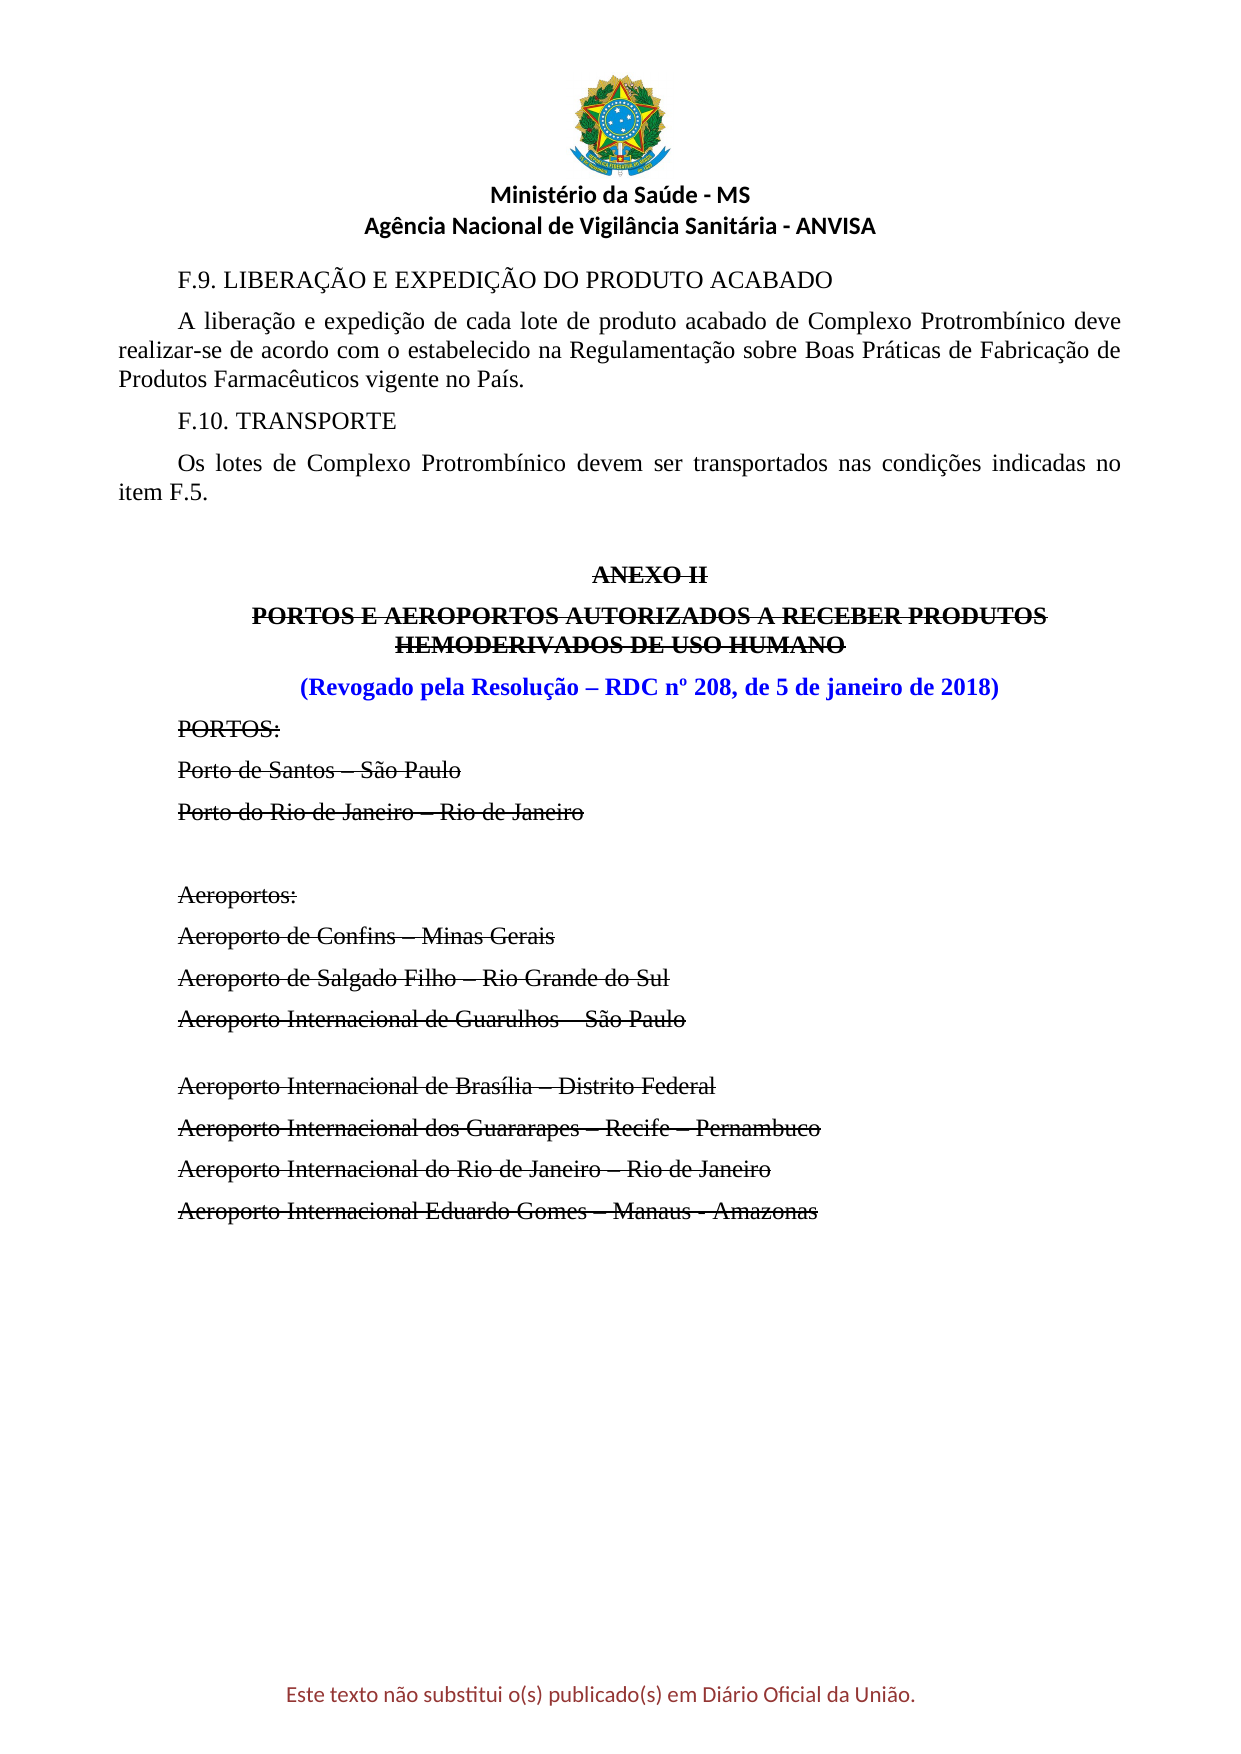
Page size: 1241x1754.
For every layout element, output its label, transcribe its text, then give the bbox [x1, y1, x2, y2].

text Porto do Rio de Janeiro – Rio de Janeiro [118, 797, 1122, 826]
text Os lotes de Complexo Protrombínico devem ser transportados nas condições indicadas no item F.5. [118, 447, 1122, 506]
text Aeroportos: [118, 880, 1122, 909]
text Aeroporto Internacional dos Guararapes – Recife – Pernambuco [118, 1112, 1122, 1142]
text F.10. TRANSPORTE [118, 406, 1122, 435]
text Aeroporto Internacional do Rio de Janeiro – Rio de Janeiro [118, 1154, 1122, 1183]
text Portos e Aeroportos autorizados a receber produtos hemoderivados de uso humano [118, 601, 1122, 659]
text (Revogado pela Resolução – RDC nº 208, de 5 de janeiro de 2018) [118, 672, 1122, 701]
text PORTOS: [118, 713, 1122, 742]
text Aeroporto de Confins – Minas Gerais [118, 921, 1122, 950]
text Aeroporto Internacional de Guarulhos – São Paulo [118, 1004, 1122, 1033]
text F.9. LIBERAÇÃO E EXPEDIÇÃO DO PRODUTO ACABADO [118, 265, 1122, 294]
text Aeroporto de Salgado Filho – Rio Grande do Sul [118, 963, 1122, 992]
text Porto de Santos – São Paulo [118, 755, 1122, 784]
subtitle Aeroporto Internacional de Brasília – Distrito Federal [118, 1071, 1122, 1100]
text A liberação e expedição de cada lote de produto acabado de Complexo Protrombínico deve realizar-se de acordo com o estabelecido na Regulamentação sobre Boas Práticas de Fabricação de Produtos Farmacêuticos vigente no País. [118, 306, 1122, 393]
picture [566, 72, 674, 179]
text Anexo II [118, 560, 1122, 589]
text Aeroporto Internacional Eduardo Gomes – Manaus - Amazonas [118, 1196, 1122, 1225]
